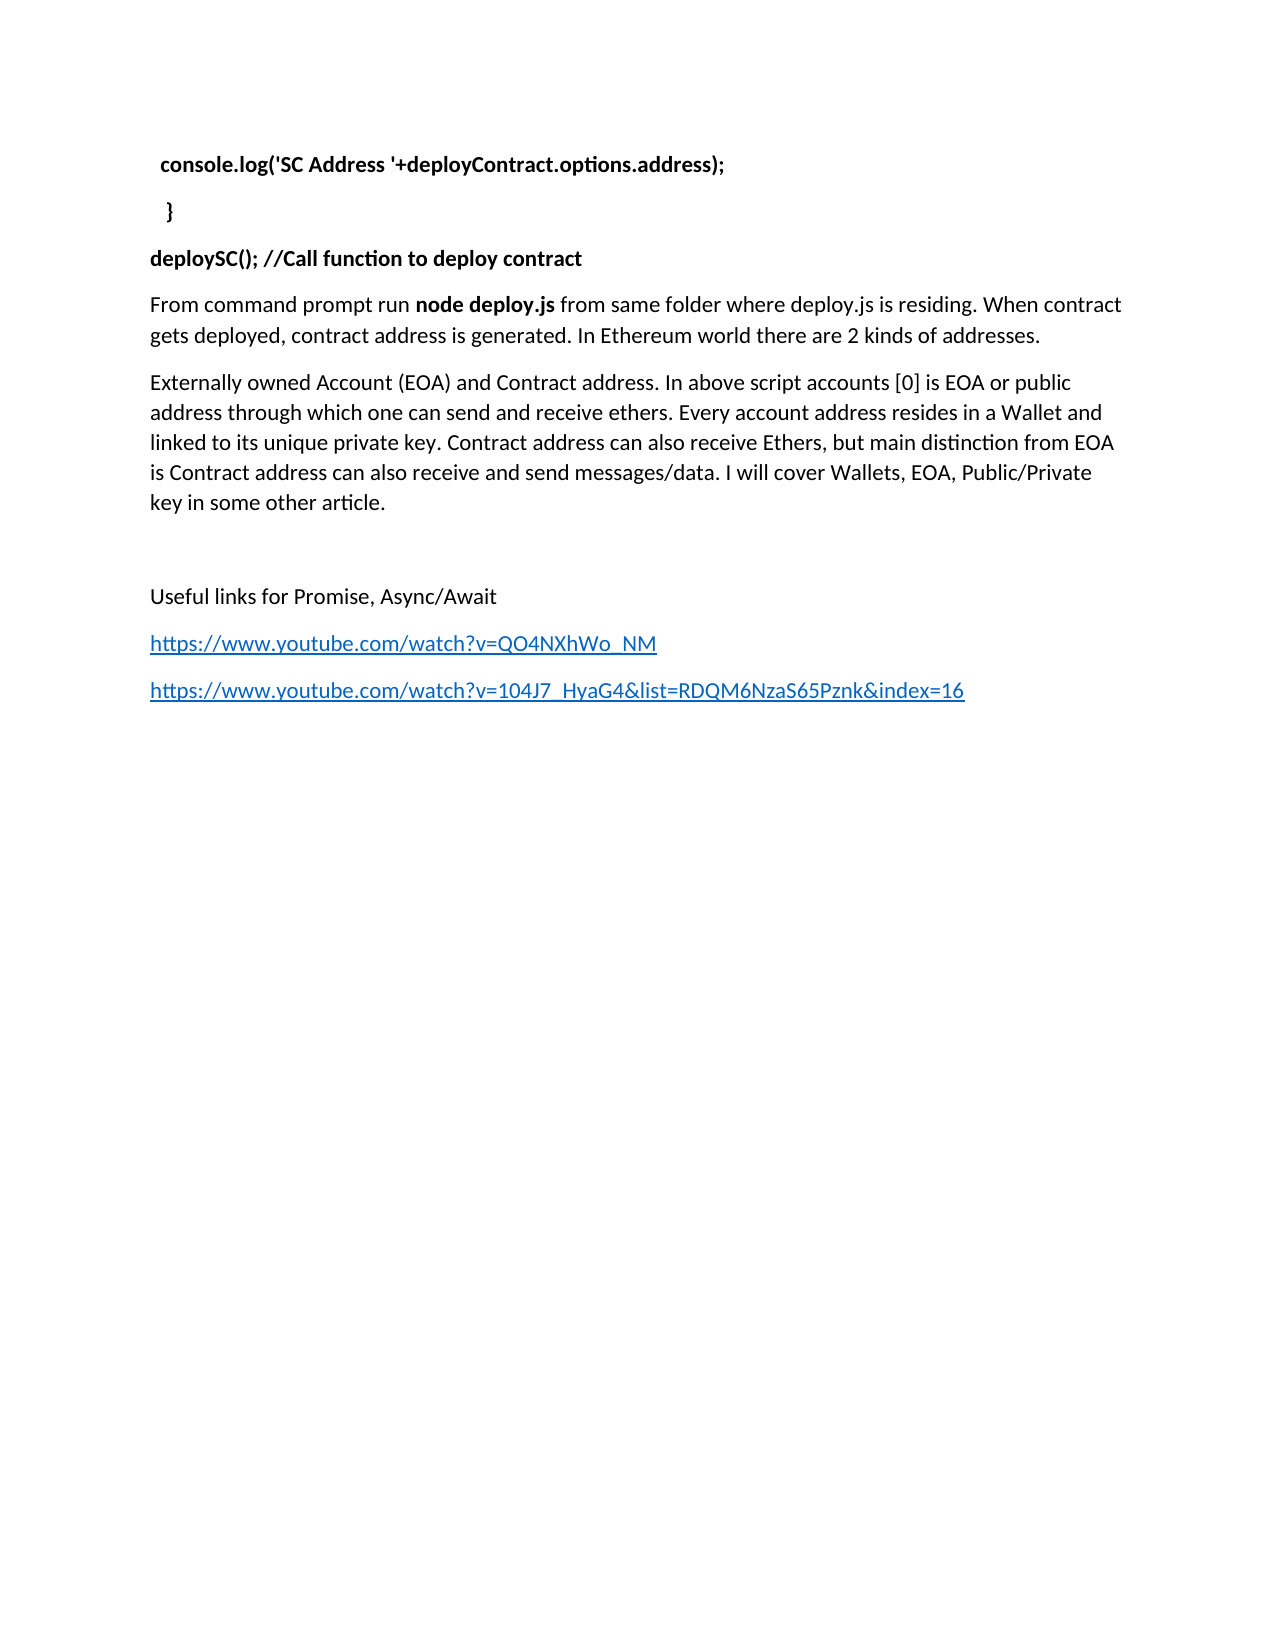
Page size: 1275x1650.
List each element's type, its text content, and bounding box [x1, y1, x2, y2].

text console.log('SC Address '+deployContract.options.address); [150, 150, 1125, 178]
text From command prompt run node deploy.js from same folder where deploy.js is residing. When contract gets deployed, contract address is generated. In Ethereum world there are 2 kinds of addresses. [150, 291, 1125, 349]
text Externally owned Account (EOA) and Contract address. In above script accounts [0] is EOA or public address through which one can send and receive ethers. Every account address resides in a Wallet and linked to its unique private key. Contract address can also receive Ethers, but main distinction from EOA is Contract address can also receive and send messages/data. I will cover Wallets, EOA, Public/Private key in some other article. [150, 368, 1125, 517]
text https://www.youtube.com/watch?v=QO4NXhWo_NM [150, 629, 1125, 657]
text https://www.youtube.com/watch?v=104J7_HyaG4&list=RDQM6NzaS65Pznk&index=16 [150, 676, 1125, 704]
text Useful links for Promise, Async/Await [150, 582, 1125, 610]
text } [150, 197, 1125, 225]
text deploySC(); //Call function to deploy contract [150, 244, 1125, 272]
